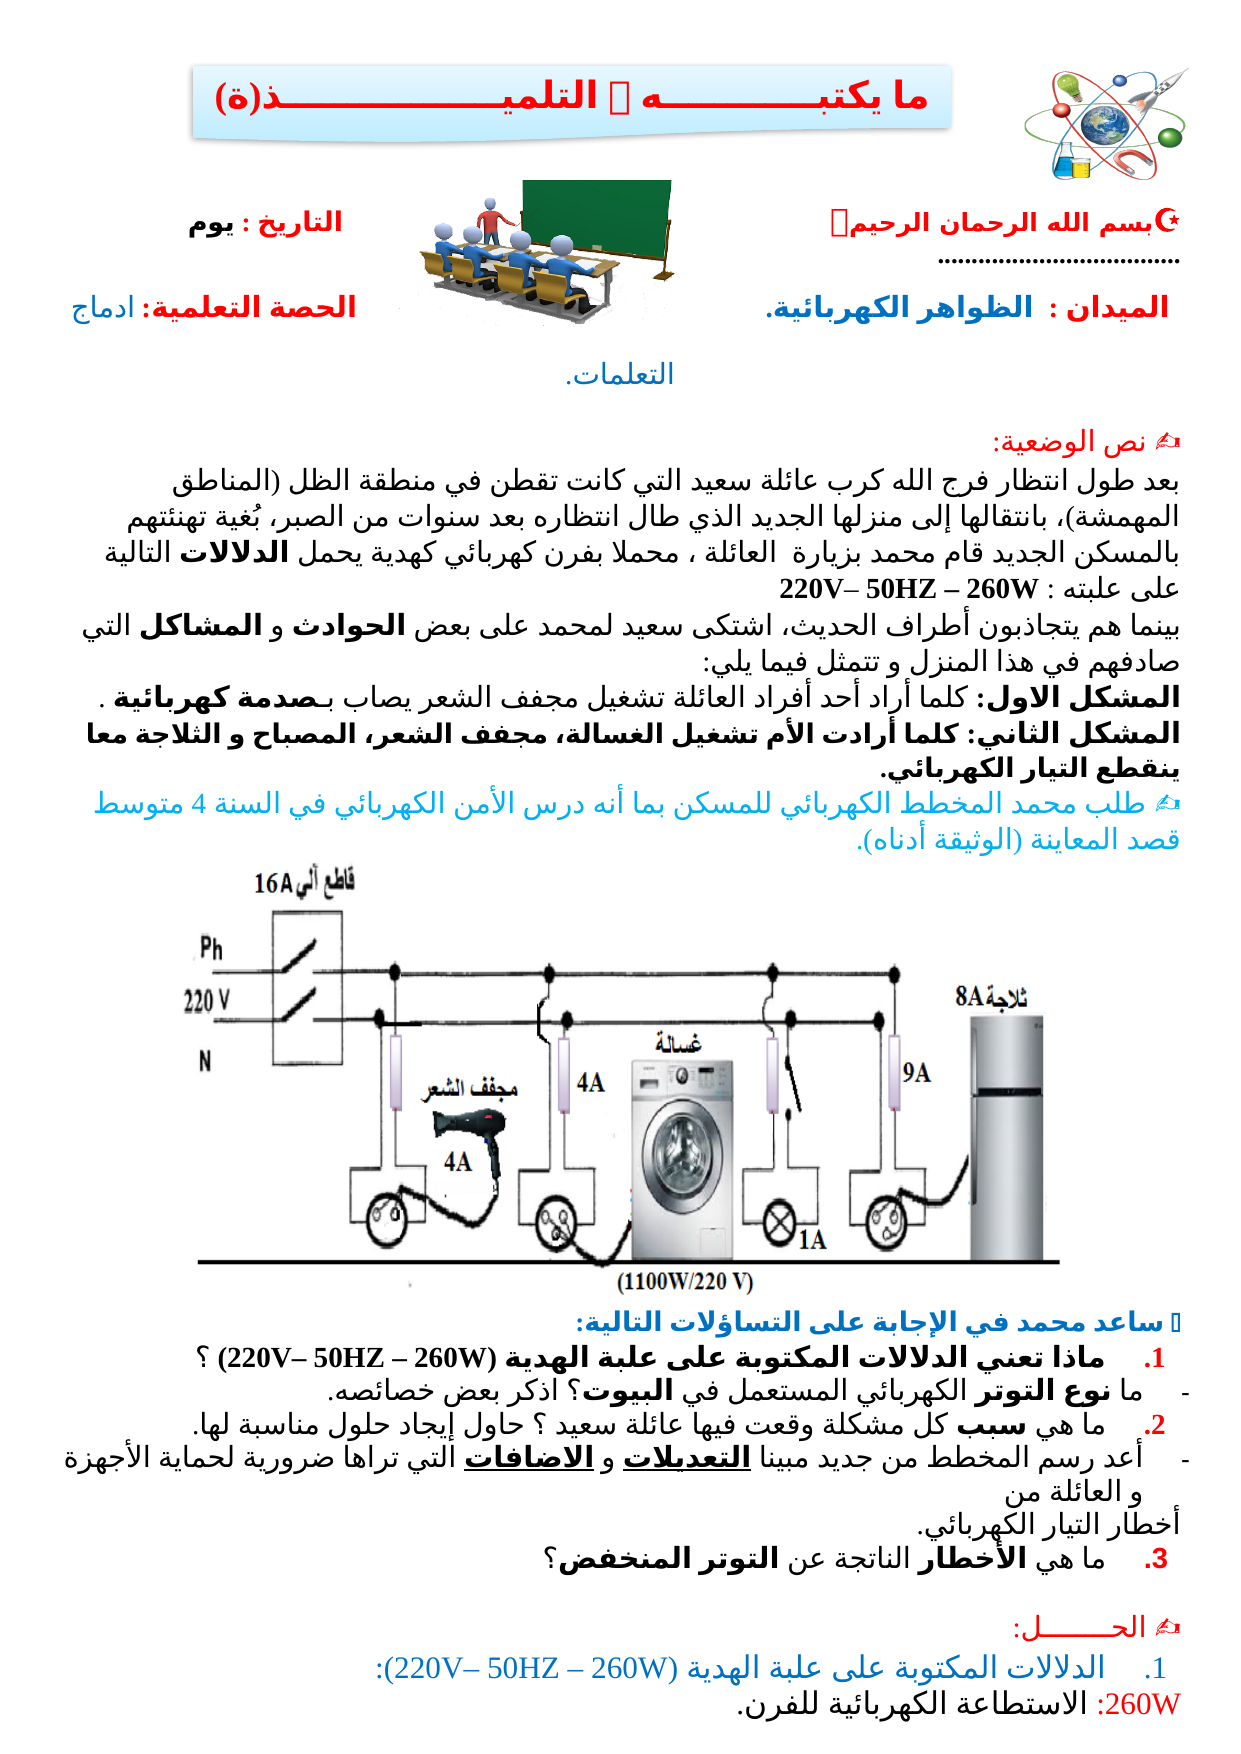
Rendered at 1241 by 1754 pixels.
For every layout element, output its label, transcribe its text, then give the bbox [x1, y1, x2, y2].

list ساعد محمد في الإجابة على التساؤلات التالية: [59, 1306, 1181, 1337]
list بينما هم يتجاذبون أطراف الحديث، اشتكى سعيد لمحمد على بعض الحوادث و المشاكل التي صادفهم في هذا المنزل و تتمثل فيما يلي: [59, 608, 1181, 677]
text بسم الله الرحمان الرحيم التاريخ : يوم .................................... [711, 202, 1181, 269]
list المشكل الاول: كلما أراد أحد أفراد العائلة تشغيل مجفف الشعر يصاب بـصدمة كهربائية . [59, 680, 1181, 714]
picture [1024, 67, 1191, 180]
list بعد طول انتظار فرج الله كرب عائلة سعيد التي كانت تقطن في منطقة الظل (المناطق المهمشة)، بانتقالها إلى منزلها الجديد الذي طال انتظاره بعد سنوات من الصبر، بُغية تهنئتهم بالمسكن الجديد قام محمد بزيارة العائلة ، محملا بفرن كهربائي كهدية يحمل الدلالات التالية على علبته : 220V– 50HZ – 260W [59, 463, 1181, 605]
list أعد رسم المخطط من جديد مبينا التعديلات و الاضافات التي تراها ضرورية لحماية الأجهزة و العائلة من [59, 1440, 1181, 1507]
picture [399, 160, 694, 333]
list ما نوع التوتر الكهربائي المستعمل في البيوت؟ اذكر بعض خصائصه. [59, 1373, 1181, 1407]
picture [177, 858, 1063, 1302]
list ماذا تعني الدلالات المكتوبة على علبة الهدية (220V– 50HZ – 260W) ؟ [59, 1340, 1144, 1373]
text نص الوضعية: [59, 424, 1181, 458]
text 260W: الاستطاعة الكهربائية للفرن. [59, 1685, 1181, 1721]
text أخطار التيار الكهربائي. [59, 1507, 1181, 1541]
list ما هي سبب كل مشكلة وقعت فيها عائلة سعيد ؟ حاول إيجاد حلول مناسبة لها. [59, 1407, 1144, 1440]
list المشكل الثاني: كلما أرادت الأم تشغيل الغسالة، مجفف الشعر، المصباح و الثلاجة معا ينقطع التيار الكهربائي. [59, 716, 1181, 783]
picture [1155, 798, 1174, 810]
text الحــــــــل: [59, 1610, 1181, 1644]
text الميدان : الظواهر الكهربائية. الحصة التعلمية: ادماج التعلمات. [59, 290, 1181, 391]
list ما هي الأخطار الناتجة عن التوتر المنخفض؟ [59, 1541, 1144, 1575]
text بسم الله الرحمان الرحيم التاريخ : يوم .................................... [59, 202, 385, 269]
list طلب محمد المخطط الكهربائي للمسكن بما أنه درس الأمن الكهربائي في السنة 4 متوسط قصد المعاينة (الوثيقة أدناه). [59, 786, 1181, 856]
picture [1168, 797, 1175, 803]
list الدلالات المكتوبة على علبة الهدية (220V– 50HZ – 260W): [59, 1649, 1144, 1685]
